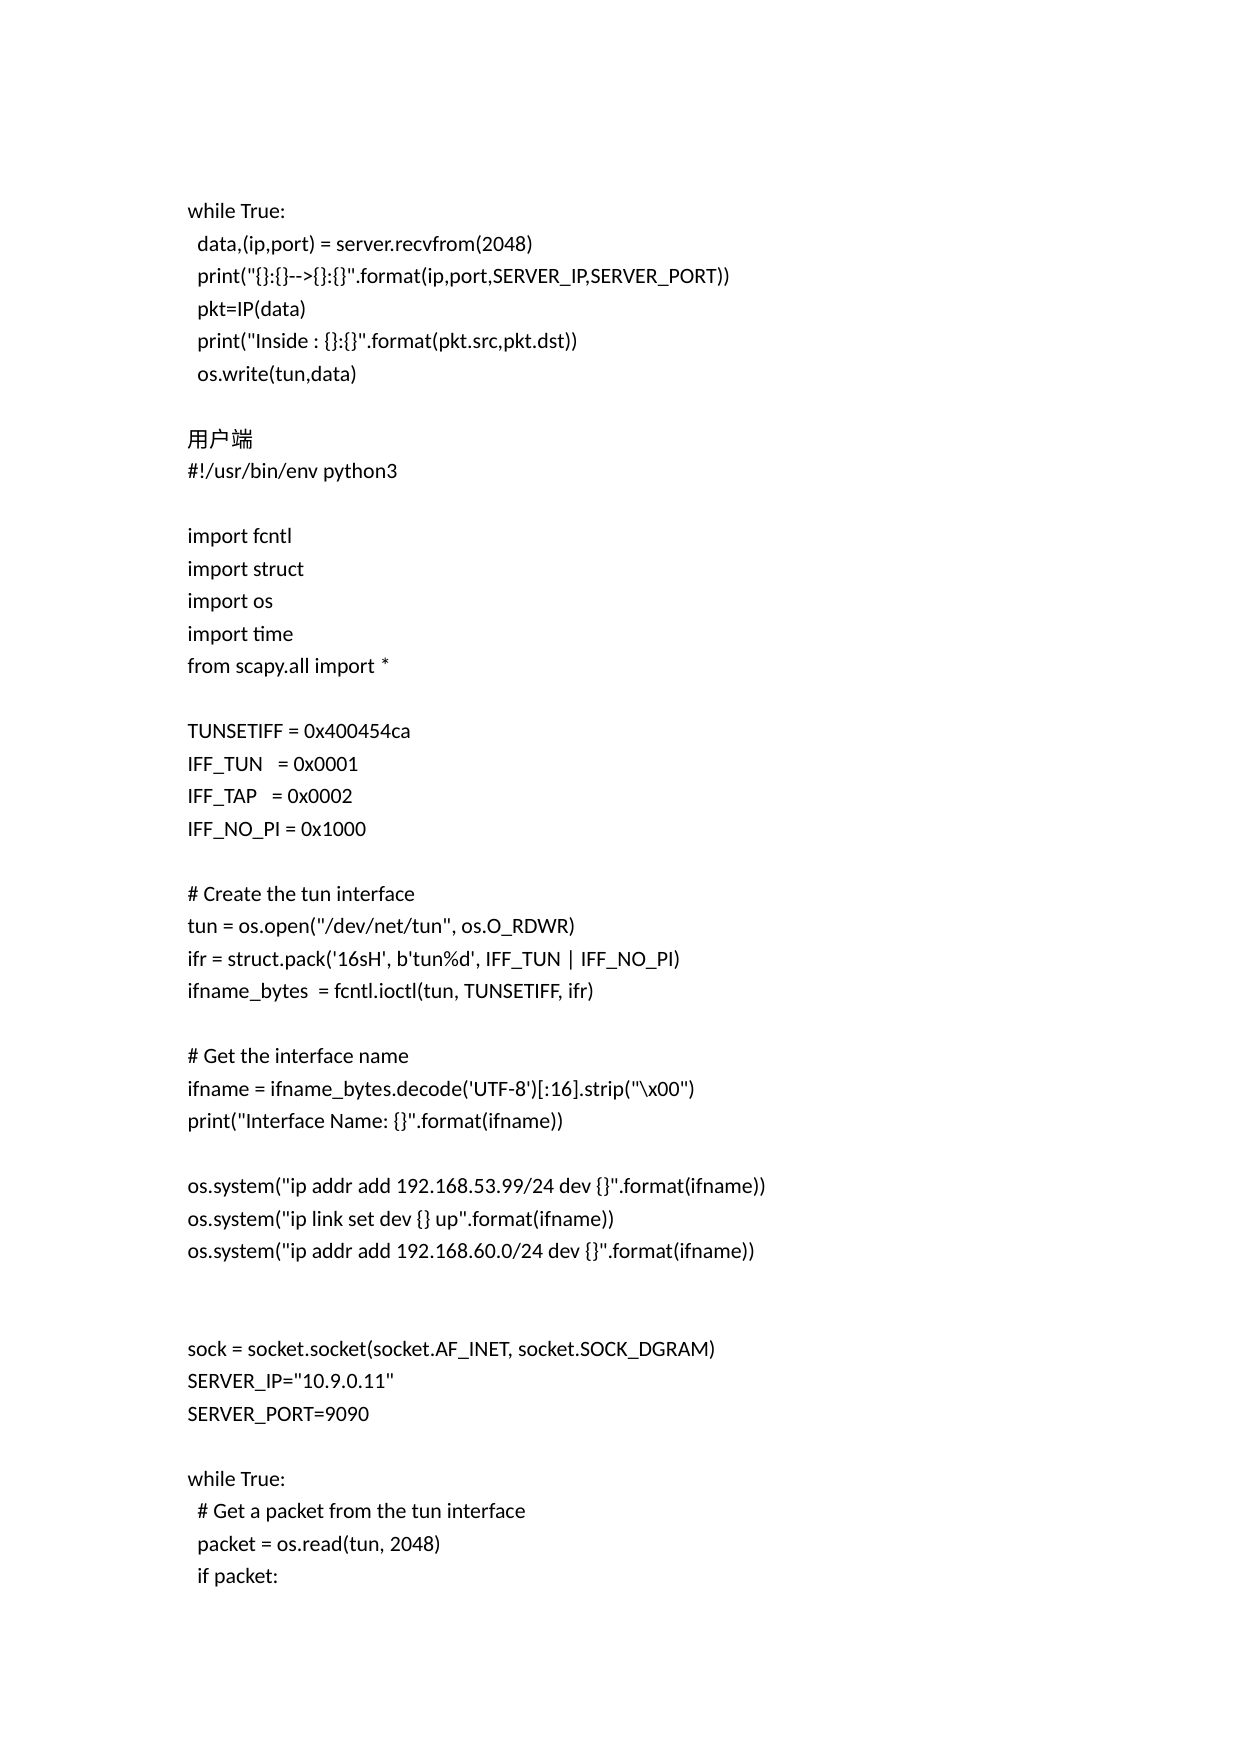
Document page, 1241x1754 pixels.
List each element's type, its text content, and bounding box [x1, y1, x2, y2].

text os.write(tun,data) [187, 357, 1053, 389]
text if packet: [187, 1559, 1053, 1592]
text sock = socket.socket(socket.AF_INET, socket.SOCK_DGRAM) [187, 1332, 1053, 1364]
text IFF_TAP = 0x0002 [187, 779, 1053, 812]
text # Get a packet from the tun interface [187, 1494, 1053, 1527]
text print("Interface Name: {}".format(ifname)) [187, 1104, 1053, 1137]
text # Create the tun interface [187, 877, 1053, 909]
text IFF_NO_PI = 0x1000 [187, 812, 1053, 844]
text os.system("ip addr add 192.168.60.0/24 dev {}".format(ifname)) [187, 1234, 1053, 1267]
text os.system("ip addr add 192.168.53.99/24 dev {}".format(ifname)) [187, 1169, 1053, 1202]
text #!/usr/bin/env python3 [187, 454, 1053, 487]
text IFF_TUN = 0x0001 [187, 747, 1053, 779]
text import fcntl [187, 519, 1053, 552]
text ifname_bytes = fcntl.ioctl(tun, TUNSETIFF, ifr) [187, 974, 1053, 1007]
text SERVER_IP="10.9.0.11" [187, 1364, 1053, 1397]
text pkt=IP(data) [187, 292, 1053, 324]
text SERVER_PORT=9090 [187, 1397, 1053, 1429]
text print("{}:{}-->{}:{}".format(ip,port,SERVER_IP,SERVER_PORT)) [187, 259, 1053, 292]
text # Get the interface name [187, 1039, 1053, 1072]
text TUNSETIFF = 0x400454ca [187, 714, 1053, 747]
text while True: [187, 194, 1053, 227]
text 用户端 [187, 422, 1053, 454]
text print("Inside : {}:{}".format(pkt.src,pkt.dst)) [187, 324, 1053, 357]
text import os [187, 584, 1053, 617]
text from scapy.all import * [187, 649, 1053, 682]
text import struct [187, 552, 1053, 584]
text while True: [187, 1462, 1053, 1494]
text ifr = struct.pack('16sH', b'tun%d', IFF_TUN | IFF_NO_PI) [187, 942, 1053, 974]
text import time [187, 617, 1053, 649]
text tun = os.open("/dev/net/tun", os.O_RDWR) [187, 909, 1053, 942]
text data,(ip,port) = server.recvfrom(2048) [187, 227, 1053, 259]
text os.system("ip link set dev {} up".format(ifname)) [187, 1202, 1053, 1234]
text ifname = ifname_bytes.decode('UTF-8')[:16].strip("\x00") [187, 1072, 1053, 1104]
text packet = os.read(tun, 2048) [187, 1527, 1053, 1559]
